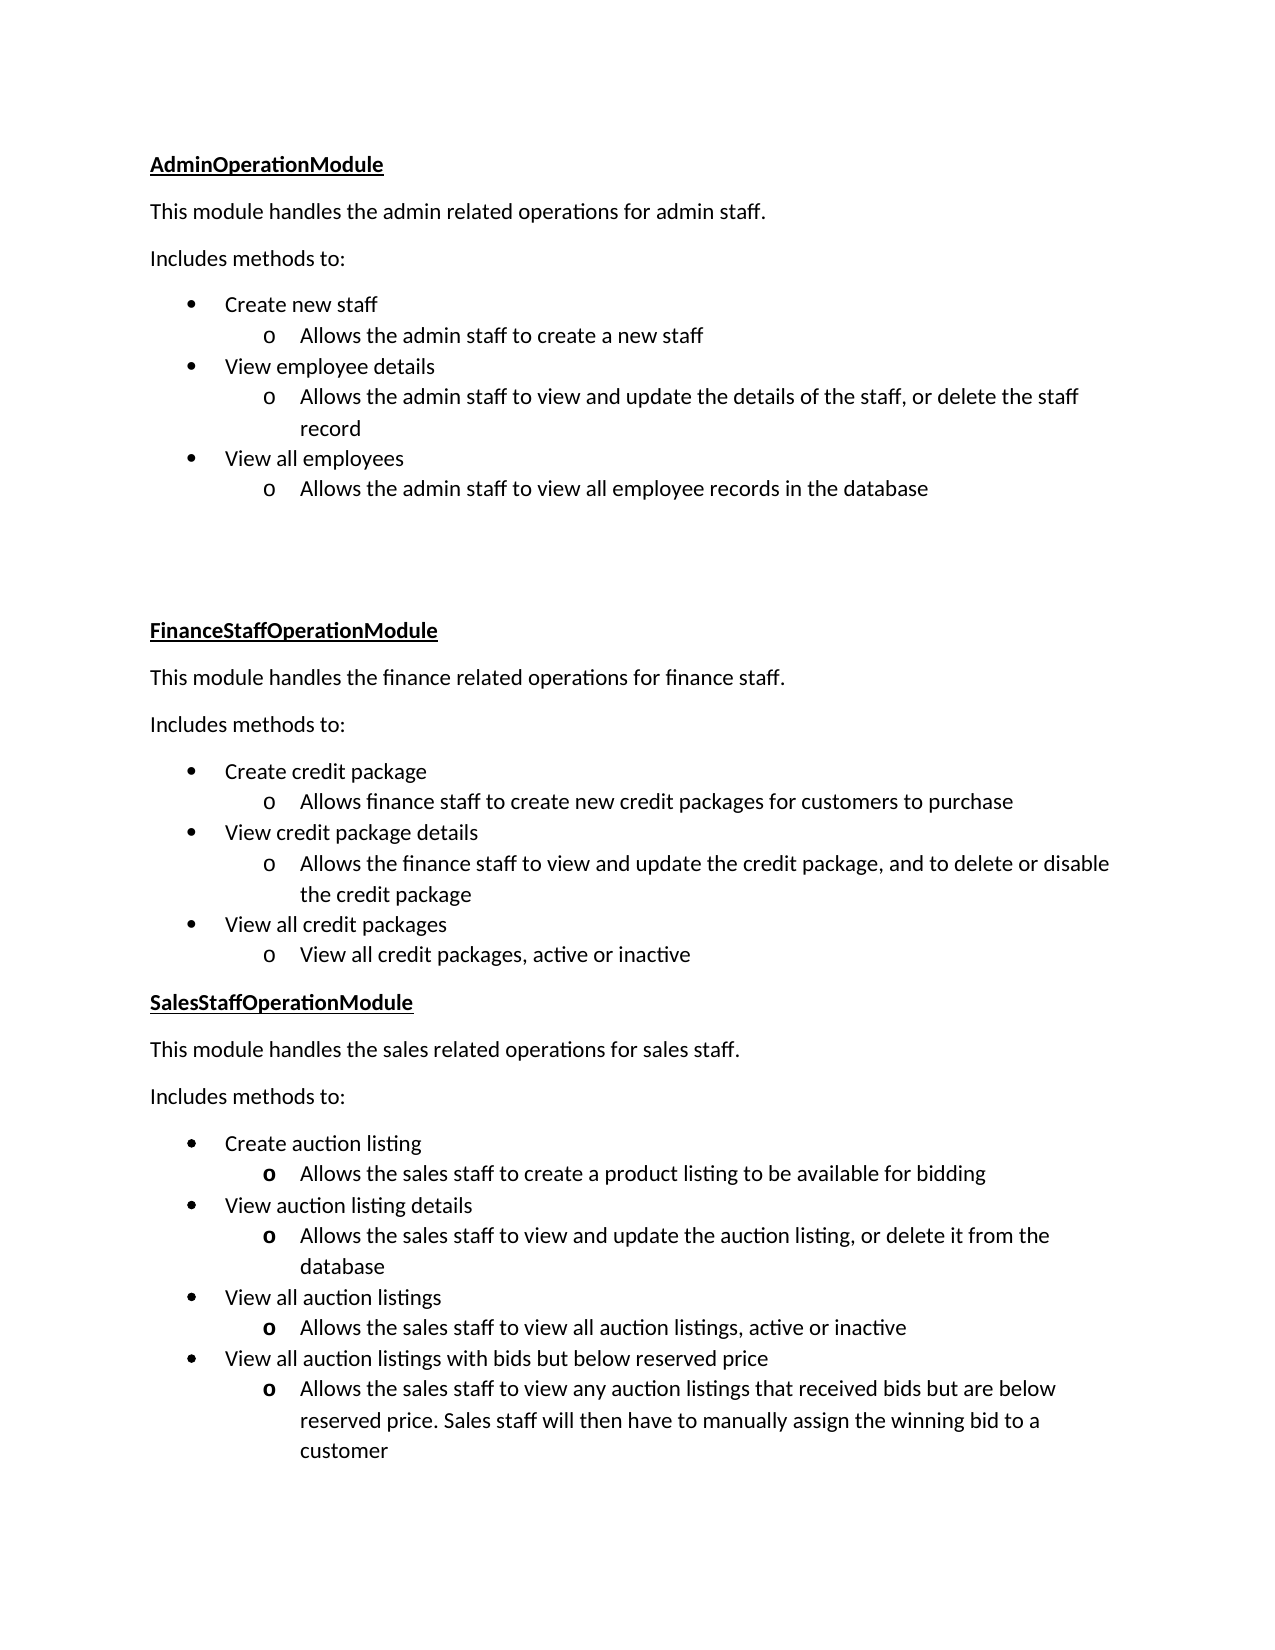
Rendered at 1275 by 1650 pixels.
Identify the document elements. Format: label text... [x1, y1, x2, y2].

list Allows the sales staff to view and update the auction listing, or delete it from the database [262, 1221, 1125, 1280]
list View employee details [187, 352, 1125, 380]
list Allows finance staff to create new credit packages for customers to purchase [262, 787, 1125, 816]
list Allows the admin staff to view and update the details of the staff, or delete the staff record [262, 382, 1125, 442]
list Allows the sales staff to create a product listing to be available for bidding [262, 1159, 1125, 1188]
text FinanceStaffOperationModule [150, 616, 1125, 644]
list View all auction listings [187, 1283, 1125, 1311]
text Includes methods to: [150, 244, 1125, 272]
text SalesStaffOperationModule [150, 988, 1125, 1017]
list View all auction listings with bids but below reserved price [187, 1344, 1125, 1372]
list Allows the sales staff to view all auction listings, active or inactive [262, 1313, 1125, 1342]
text Includes methods to: [150, 710, 1125, 738]
list Allows the finance staff to view and update the credit package, and to delete or disable the credit package [262, 849, 1125, 908]
list Create new staff [187, 291, 1125, 319]
text This module handles the finance related operations for finance staff. [150, 663, 1125, 691]
list View all credit packages [187, 910, 1125, 938]
list Allows the admin staff to create a new staff [262, 321, 1125, 350]
text This module handles the admin related operations for admin staff. [150, 197, 1125, 225]
text This module handles the sales related operations for sales staff. [150, 1035, 1125, 1063]
list View auction listing details [187, 1191, 1125, 1219]
list Allows the admin staff to view all employee records in the database [262, 474, 1125, 503]
list Create auction listing [187, 1129, 1125, 1157]
text AdminOperationModule [150, 150, 1125, 178]
list View all employees [187, 444, 1125, 472]
list View all credit packages, active or inactive [262, 940, 1125, 969]
list Create credit package [187, 757, 1125, 785]
list Allows the sales staff to view any auction listings that received bids but are below reserved price. Sales staff will then have to manually assign the winning bid to a customer [262, 1374, 1125, 1464]
list View credit package details [187, 818, 1125, 846]
text Includes methods to: [150, 1082, 1125, 1110]
